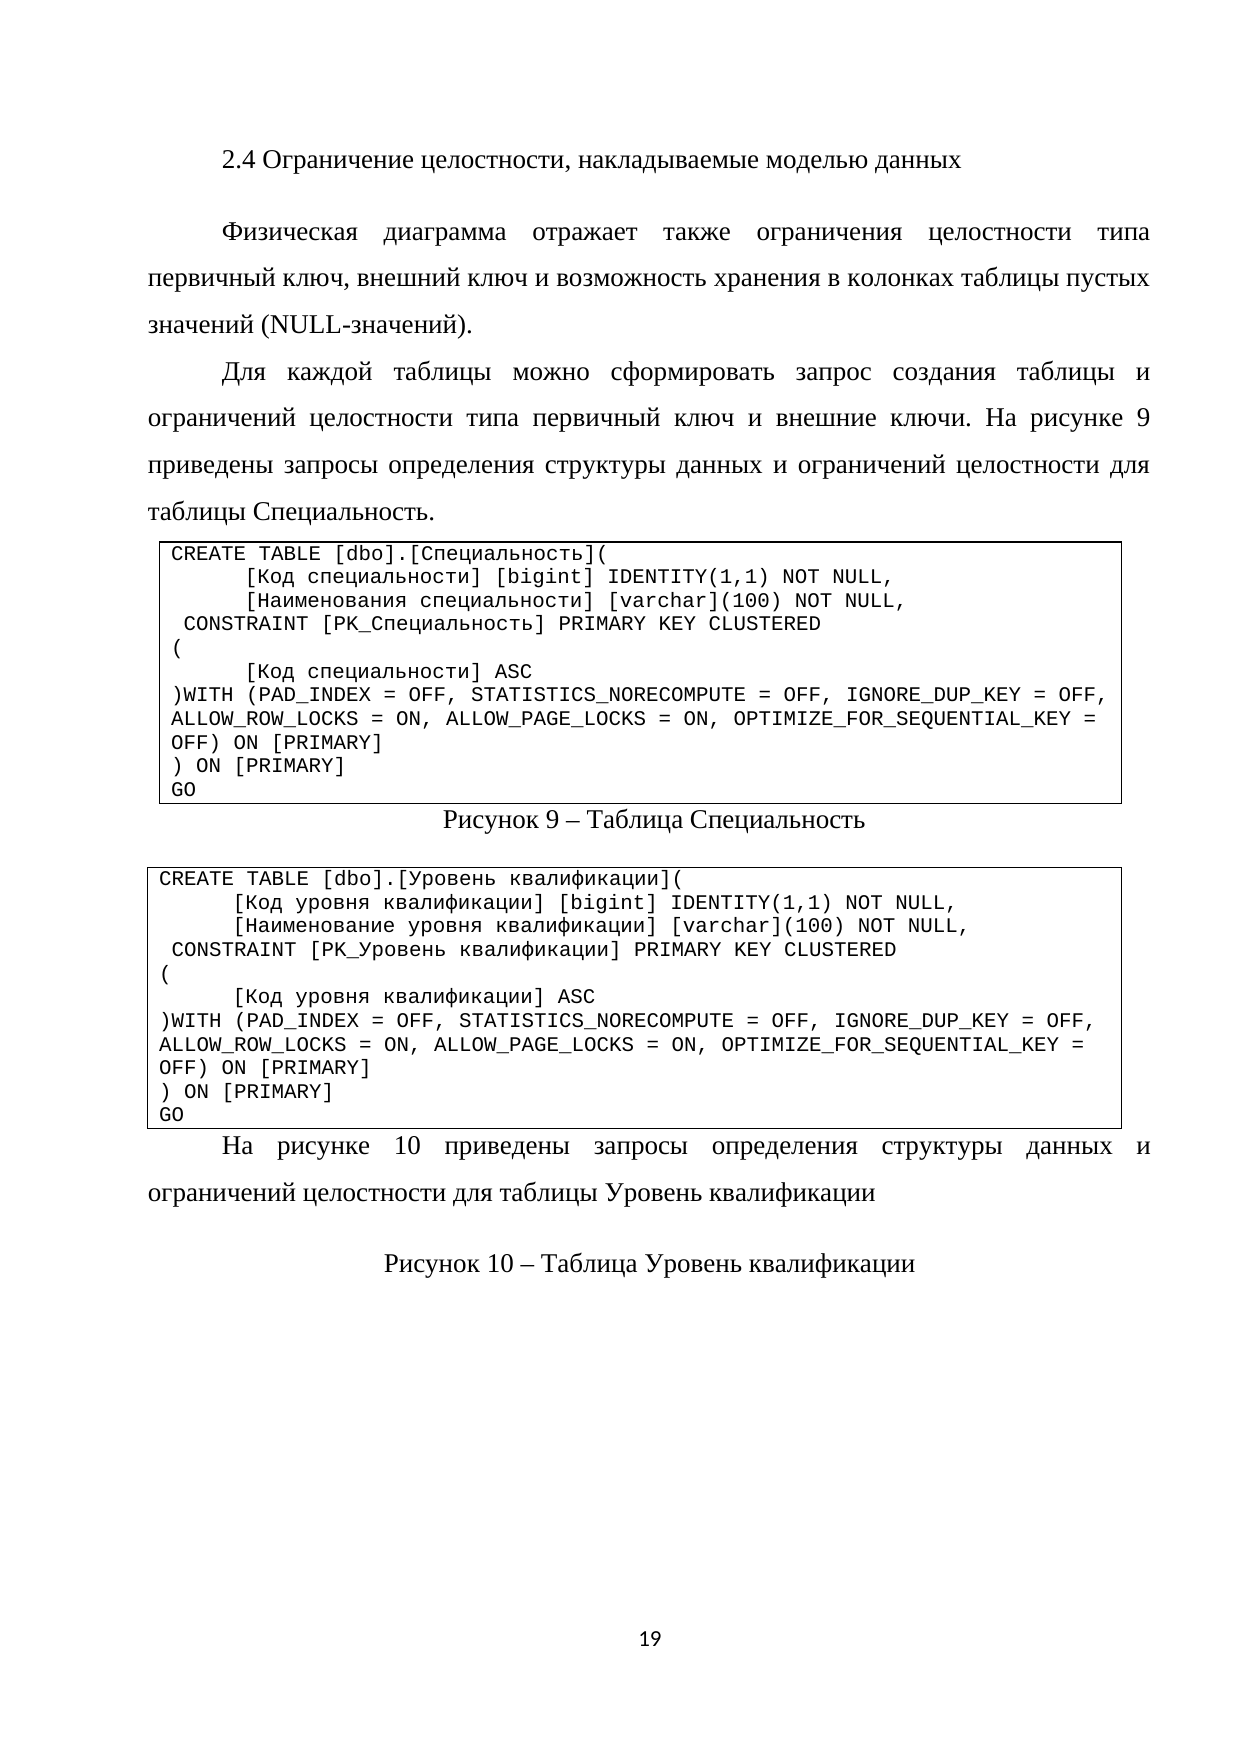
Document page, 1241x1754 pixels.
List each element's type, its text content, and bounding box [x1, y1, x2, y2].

text Физическая диаграмма отражает также ограничения целостности типа первичный ключ, внешний ключ и возможность хранения в колонках таблицы пустых значений (NULL-значений). [148, 215, 1152, 339]
table_header CREATE TABLE [dbo].[Уровень квалификации]( [Код уровня квалификации] [bigint] IDENTITY(1,1) NOT NULL, [Наименование уровня квалификации] [varchar](100) NOT NULL, CONSTRAINT [PK_Уровень квалификации] PRIMARY KEY CLUSTERED ( [Код уровня квалификации] ASC )WITH (PAD_INDEX = OFF, STATISTICS_NORECOMPUTE = OFF, IGNORE_DUP_KEY = OFF, ALLOW_ROW_LOCKS = ON, ALLOW_PAGE_LOCKS = ON, OPTIMIZE_FOR_SEQUENTIAL_KEY = OFF) ON [PRIMARY] ) ON [PRIMARY] GO [148, 868, 1121, 1128]
text На рисунке 10 приведены запросы определения структуры данных и ограничений целостности для таблицы Уровень квалификации [148, 1129, 1152, 1207]
text Рисунок 10 – Таблица Уровень квалификации [148, 1247, 1078, 1279]
text 2.4 Ограничение целостности, накладываемые моделью данных [148, 143, 1078, 174]
text Рисунок 9 – Таблица Специальность [295, 804, 1152, 835]
table_header CREATE TABLE [dbo].[Специальность]( [Код специальности] [bigint] IDENTITY(1,1) NOT NULL, [Наименования специальности] [varchar](100) NOT NULL, CONSTRAINT [PK_Специальность] PRIMARY KEY CLUSTERED ( [Код специальности] ASC )WITH (PAD_INDEX = OFF, STATISTICS_NORECOMPUTE = OFF, IGNORE_DUP_KEY = OFF, ALLOW_ROW_LOCKS = ON, ALLOW_PAGE_LOCKS = ON, OPTIMIZE_FOR_SEQUENTIAL_KEY = OFF) ON [PRIMARY] ) ON [PRIMARY] GO [160, 543, 1121, 803]
text Для каждой таблицы можно сформировать запрос создания таблицы и ограничений целостности типа первичный ключ и внешние ключи. На рисунке 9 приведены запросы определения структуры данных и ограничений целостности для таблицы Специальность. [148, 355, 1152, 526]
